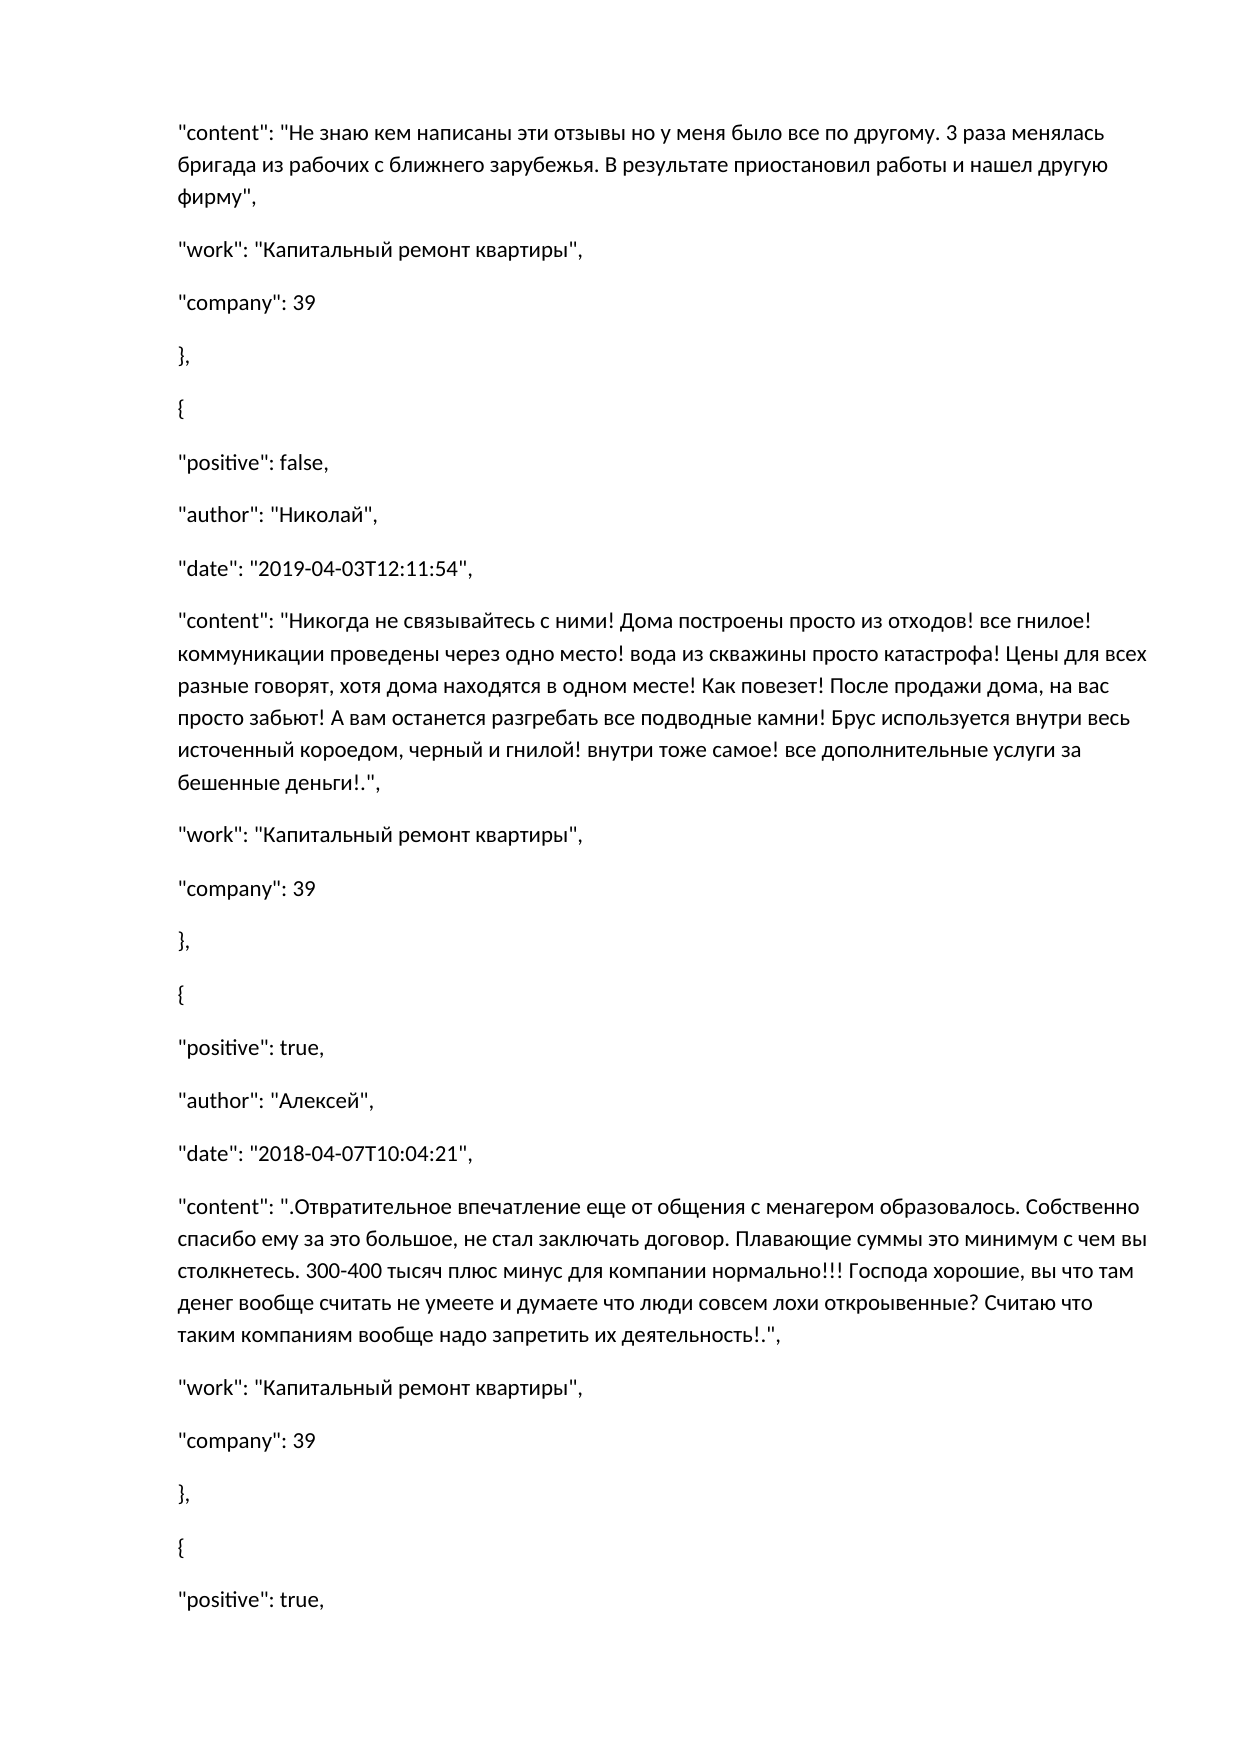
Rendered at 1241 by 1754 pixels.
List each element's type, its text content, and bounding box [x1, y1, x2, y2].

text "work": "Капитальный ремонт квартиры", [177, 236, 1152, 263]
text "content": "Не знаю кем написаны эти отзывы но у меня было все по другому. 3 раза менялась бригада из рабочих с ближнего зарубежья. В результате приостановил работы и нашел другую фирму", [177, 118, 1152, 211]
text "positive": false, [177, 448, 1152, 476]
text "positive": true, [177, 1033, 1152, 1061]
text "author": "Николай", [177, 501, 1152, 529]
text "company": 39 [177, 288, 1152, 317]
text "date": "2018-04-07T10:04:21", [177, 1139, 1152, 1167]
text "work": "Капитальный ремонт квартиры", [177, 821, 1152, 849]
text }, [177, 927, 1152, 955]
text { [177, 1533, 1152, 1561]
text "content": "Никогда не связывайтесь с ними! Дома построены просто из отходов! все гнилое! коммуникации проведены через одно место! вода из скважины просто катастрофа! Цены для всех разные говорят, хотя дома находятся в одном месте! Как повезет! После продажи дома, на вас просто забьют! А вам останется разгребать все подводные камни! Брус используется внутри весь источенный короедом, черный и гнилой! внутри тоже самое! все дополнительные услуги за бешенные деньги!.", [177, 607, 1152, 796]
text "author": "Алексей", [177, 1086, 1152, 1114]
text { [177, 980, 1152, 1008]
text "company": 39 [177, 1427, 1152, 1454]
text "work": "Капитальный ремонт квартиры", [177, 1373, 1152, 1402]
text }, [177, 1479, 1152, 1508]
text { [177, 394, 1152, 423]
text "positive": true, [177, 1586, 1152, 1614]
text }, [177, 342, 1152, 369]
text "company": 39 [177, 874, 1152, 902]
text "date": "2019-04-03T12:11:54", [177, 554, 1152, 582]
text "content": ".Отвратительное впечатление еще от общения с менагером образовалось. Собственно спасибо ему за это большое, не стал заключать договор. Плавающие суммы это минимум с чем вы столкнетесь. 300-400 тысяч плюс минус для компании нормально!!! Господа хорошие, вы что там денег вообще считать не умеете и думаете что люди совсем лохи откроывенные? Считаю что таким компаниям вообще надо запретить их деятельность!.", [177, 1192, 1152, 1348]
